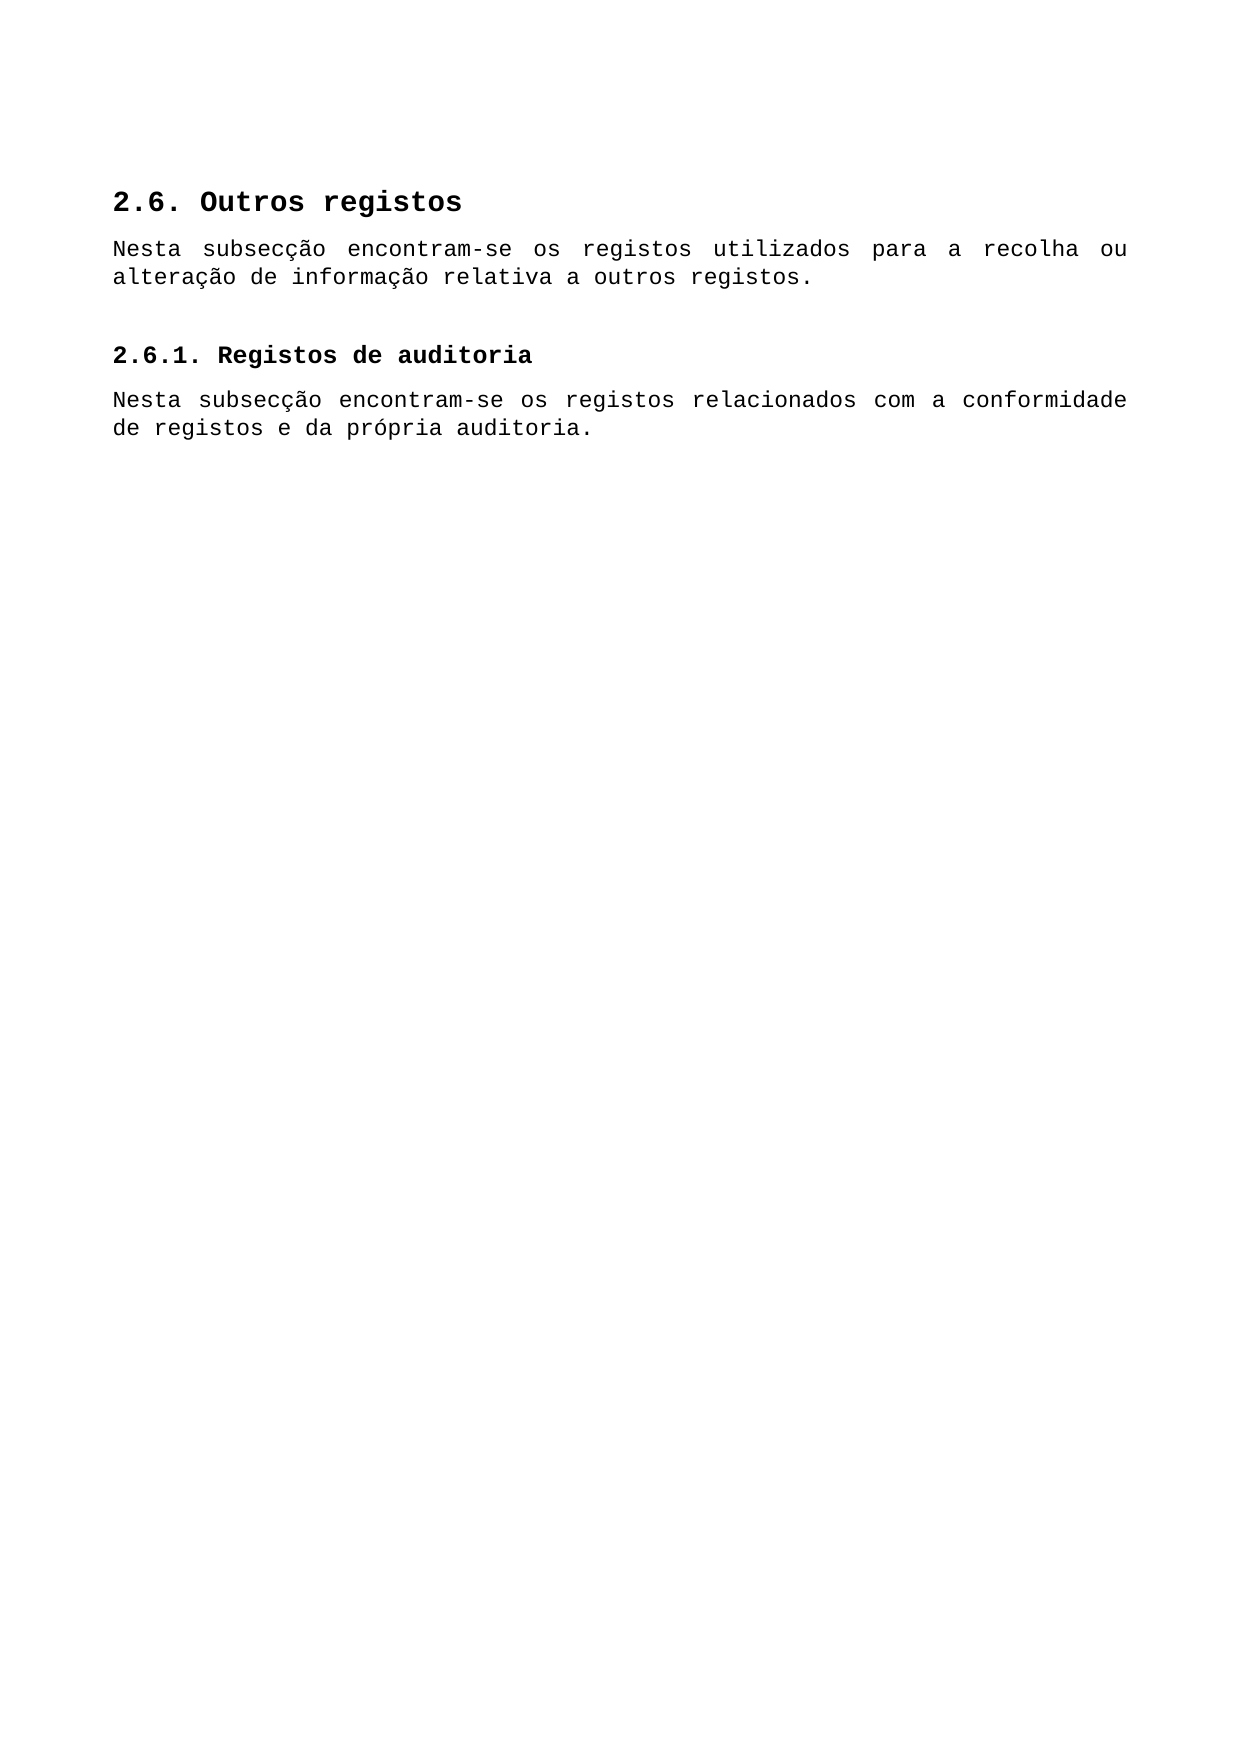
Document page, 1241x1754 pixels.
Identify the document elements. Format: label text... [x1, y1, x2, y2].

text Outros registos [112, 187, 1128, 221]
text Nesta subsecção encontram-se os registos utilizados para a recolha ou alteração de informação relativa a outros registos. [112, 237, 1128, 291]
text Nesta subsecção encontram-se os registos relacionados com a conformidade de registos e da própria auditoria. [112, 388, 1128, 442]
text Registos de auditoria [112, 343, 1128, 371]
